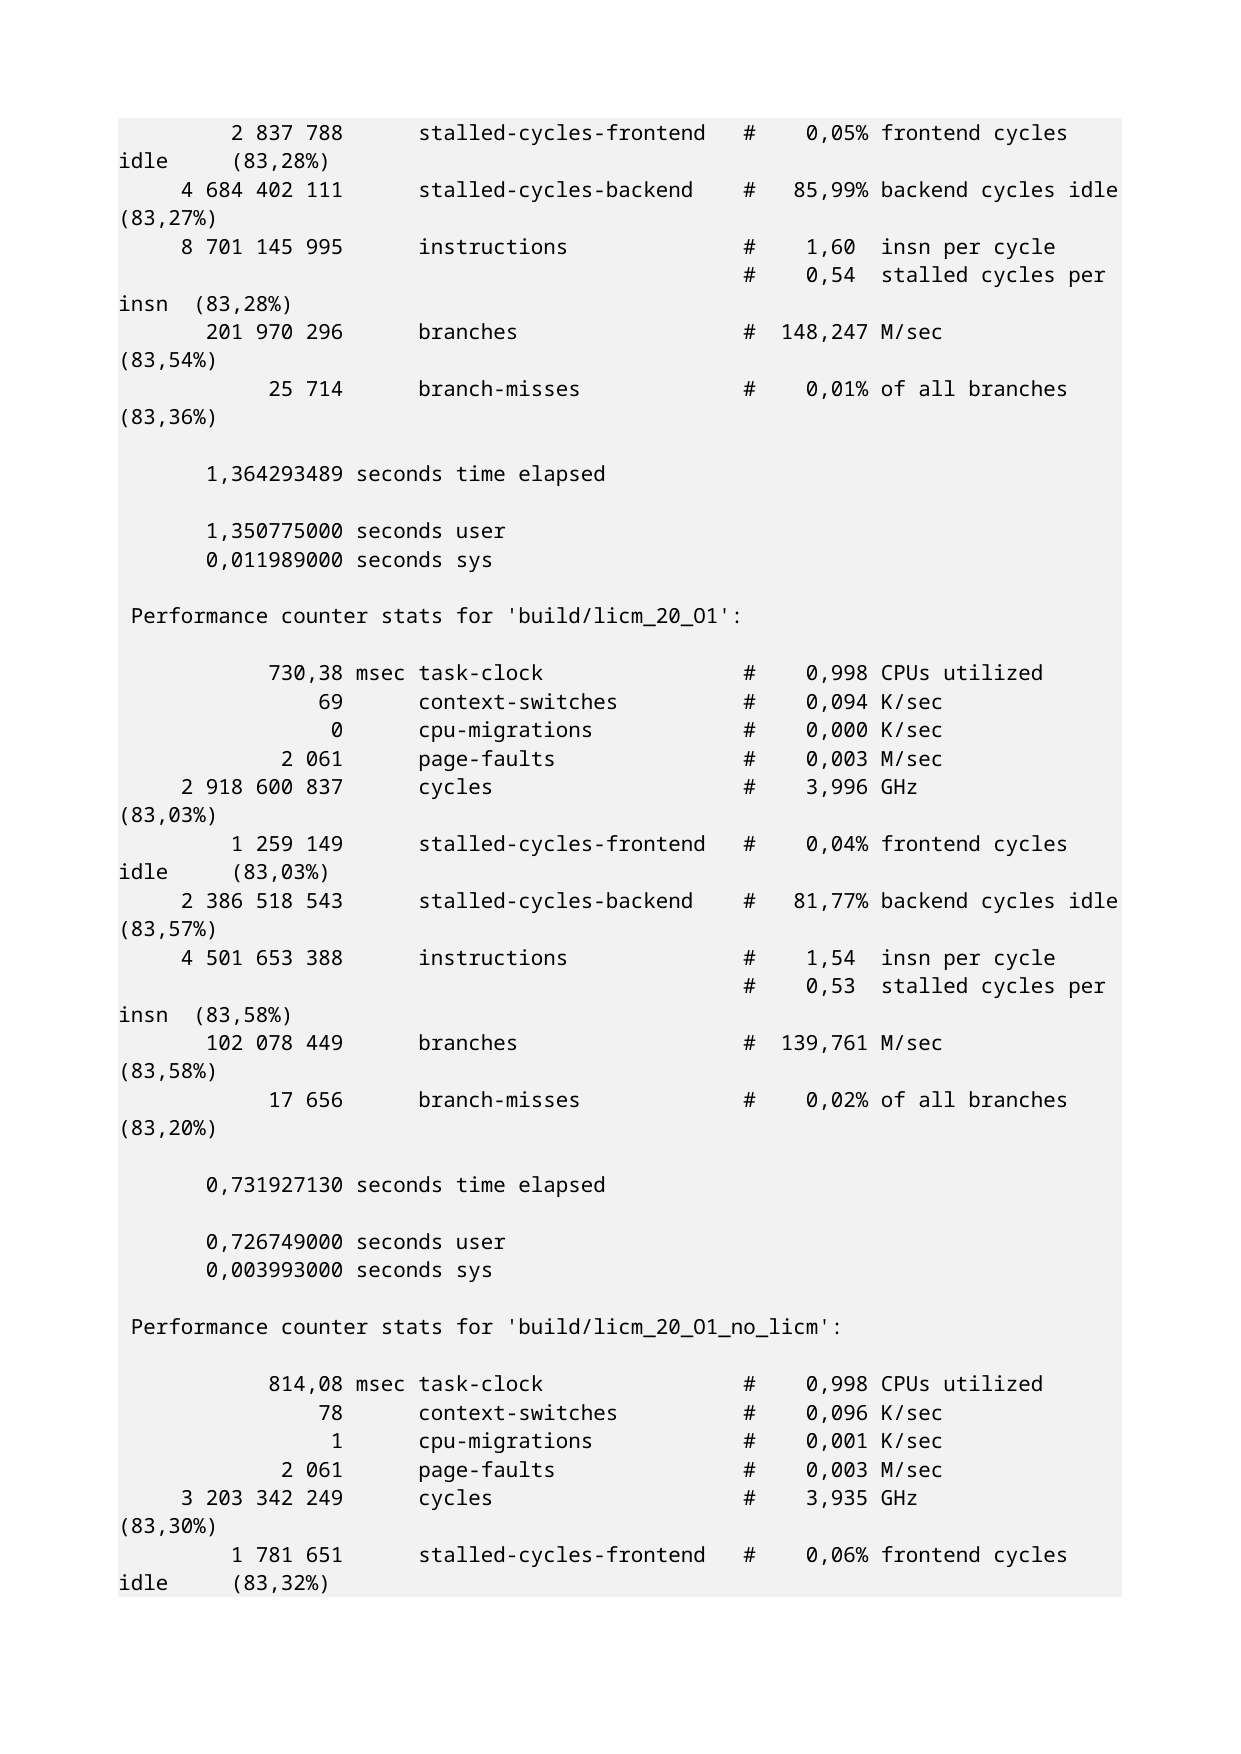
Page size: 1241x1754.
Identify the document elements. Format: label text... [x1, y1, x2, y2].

text 2 386 518 543 stalled-cycles-backend # 81,77% backend cycles idle (83,57%) [118, 886, 1122, 943]
text 25 714 branch-misses # 0,01% of all branches (83,36%) [118, 374, 1122, 431]
text # 0,54 stalled cycles per insn (83,28%) [118, 260, 1122, 317]
text 78 context-switches # 0,096 K/sec [118, 1398, 1122, 1426]
text 0,003993000 seconds sys [118, 1256, 1122, 1284]
text 0,726749000 seconds user [118, 1227, 1122, 1256]
text 0,731927130 seconds time elapsed [118, 1170, 1122, 1199]
text 3 203 342 249 cycles # 3,935 GHz (83,30%) [118, 1483, 1122, 1540]
text 2 061 page-faults # 0,003 M/sec [118, 744, 1122, 772]
text 0 cpu-migrations # 0,000 K/sec [118, 715, 1122, 744]
text 1,350775000 seconds user [118, 516, 1122, 545]
text 201 970 296 branches # 148,247 M/sec (83,54%) [118, 317, 1122, 374]
text 1,364293489 seconds time elapsed [118, 459, 1122, 488]
text 4 684 402 111 stalled-cycles-backend # 85,99% backend cycles idle (83,27%) [118, 175, 1122, 232]
text 0,011989000 seconds sys [118, 545, 1122, 573]
text 1 781 651 stalled-cycles-frontend # 0,06% frontend cycles idle (83,32%) [118, 1540, 1122, 1597]
text Performance counter stats for 'build/licm_20_O1': [118, 602, 1122, 630]
text 69 context-switches # 0,094 K/sec [118, 687, 1122, 715]
text Performance counter stats for 'build/licm_20_O1_no_licm': [118, 1312, 1122, 1341]
text 2 061 page-faults # 0,003 M/sec [118, 1455, 1122, 1483]
text 730,38 msec task-clock # 0,998 CPUs utilized [118, 658, 1122, 687]
text 17 656 branch-misses # 0,02% of all branches (83,20%) [118, 1085, 1122, 1142]
text 4 501 653 388 instructions # 1,54 insn per cycle [118, 943, 1122, 971]
text 102 078 449 branches # 139,761 M/sec (83,58%) [118, 1028, 1122, 1085]
text 8 701 145 995 instructions # 1,60 insn per cycle [118, 232, 1122, 260]
text 1 cpu-migrations # 0,001 K/sec [118, 1426, 1122, 1455]
text # 0,53 stalled cycles per insn (83,58%) [118, 971, 1122, 1028]
text 2 918 600 837 cycles # 3,996 GHz (83,03%) [118, 772, 1122, 829]
text 2 837 788 stalled-cycles-frontend # 0,05% frontend cycles idle (83,28%) [118, 118, 1122, 175]
text 1 259 149 stalled-cycles-frontend # 0,04% frontend cycles idle (83,03%) [118, 829, 1122, 886]
text 814,08 msec task-clock # 0,998 CPUs utilized [118, 1369, 1122, 1398]
